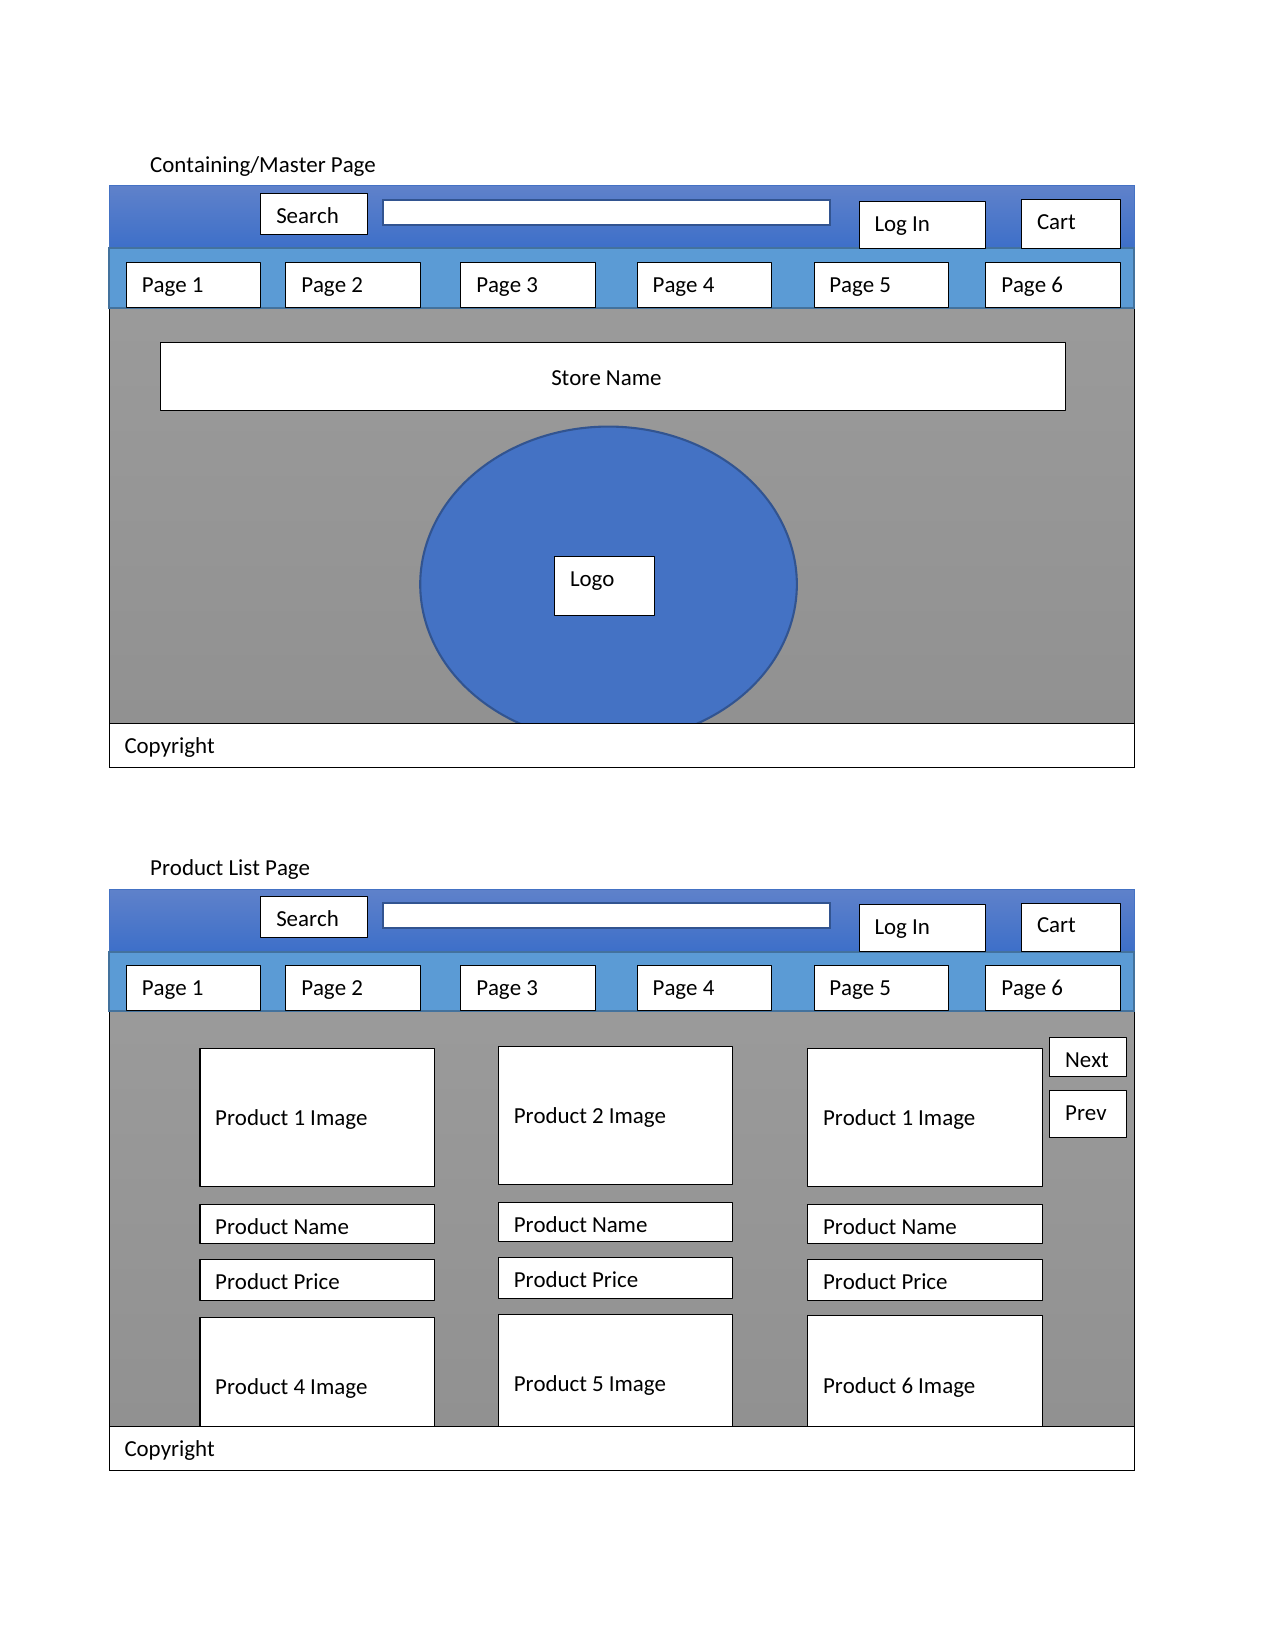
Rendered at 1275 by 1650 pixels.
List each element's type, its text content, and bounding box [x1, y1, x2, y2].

text Containing/Master Page [150, 150, 1125, 178]
text Product List Page [150, 853, 1125, 881]
